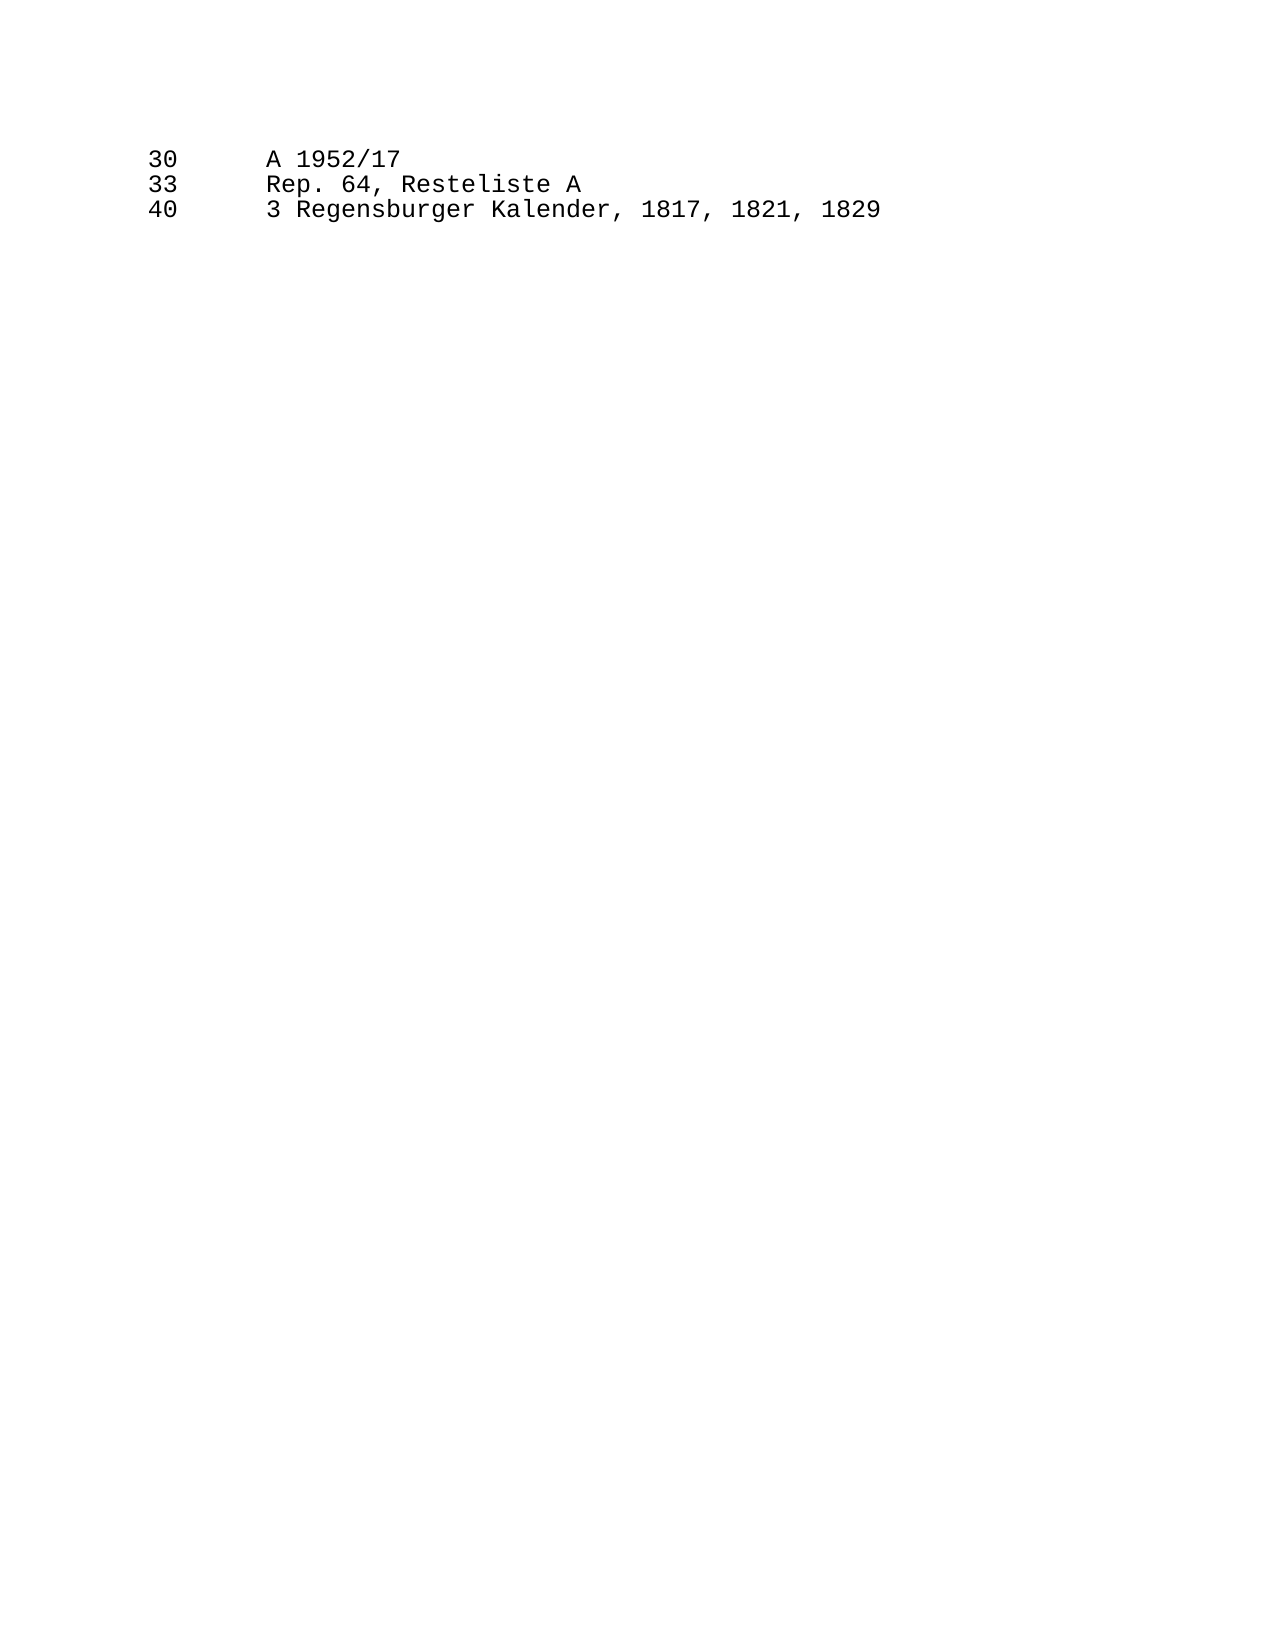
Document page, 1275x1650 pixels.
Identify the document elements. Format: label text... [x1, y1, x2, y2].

text 40 3 s[2{o[Regensburg]oer} 1{Kalender}]s, z[1817]z, z[1821]z, z[1829]z [148, 198, 1127, 223]
text 30 A 1952/17 [148, 148, 1127, 173]
text 33 Rep. 64, Resteliste A [148, 173, 1127, 198]
